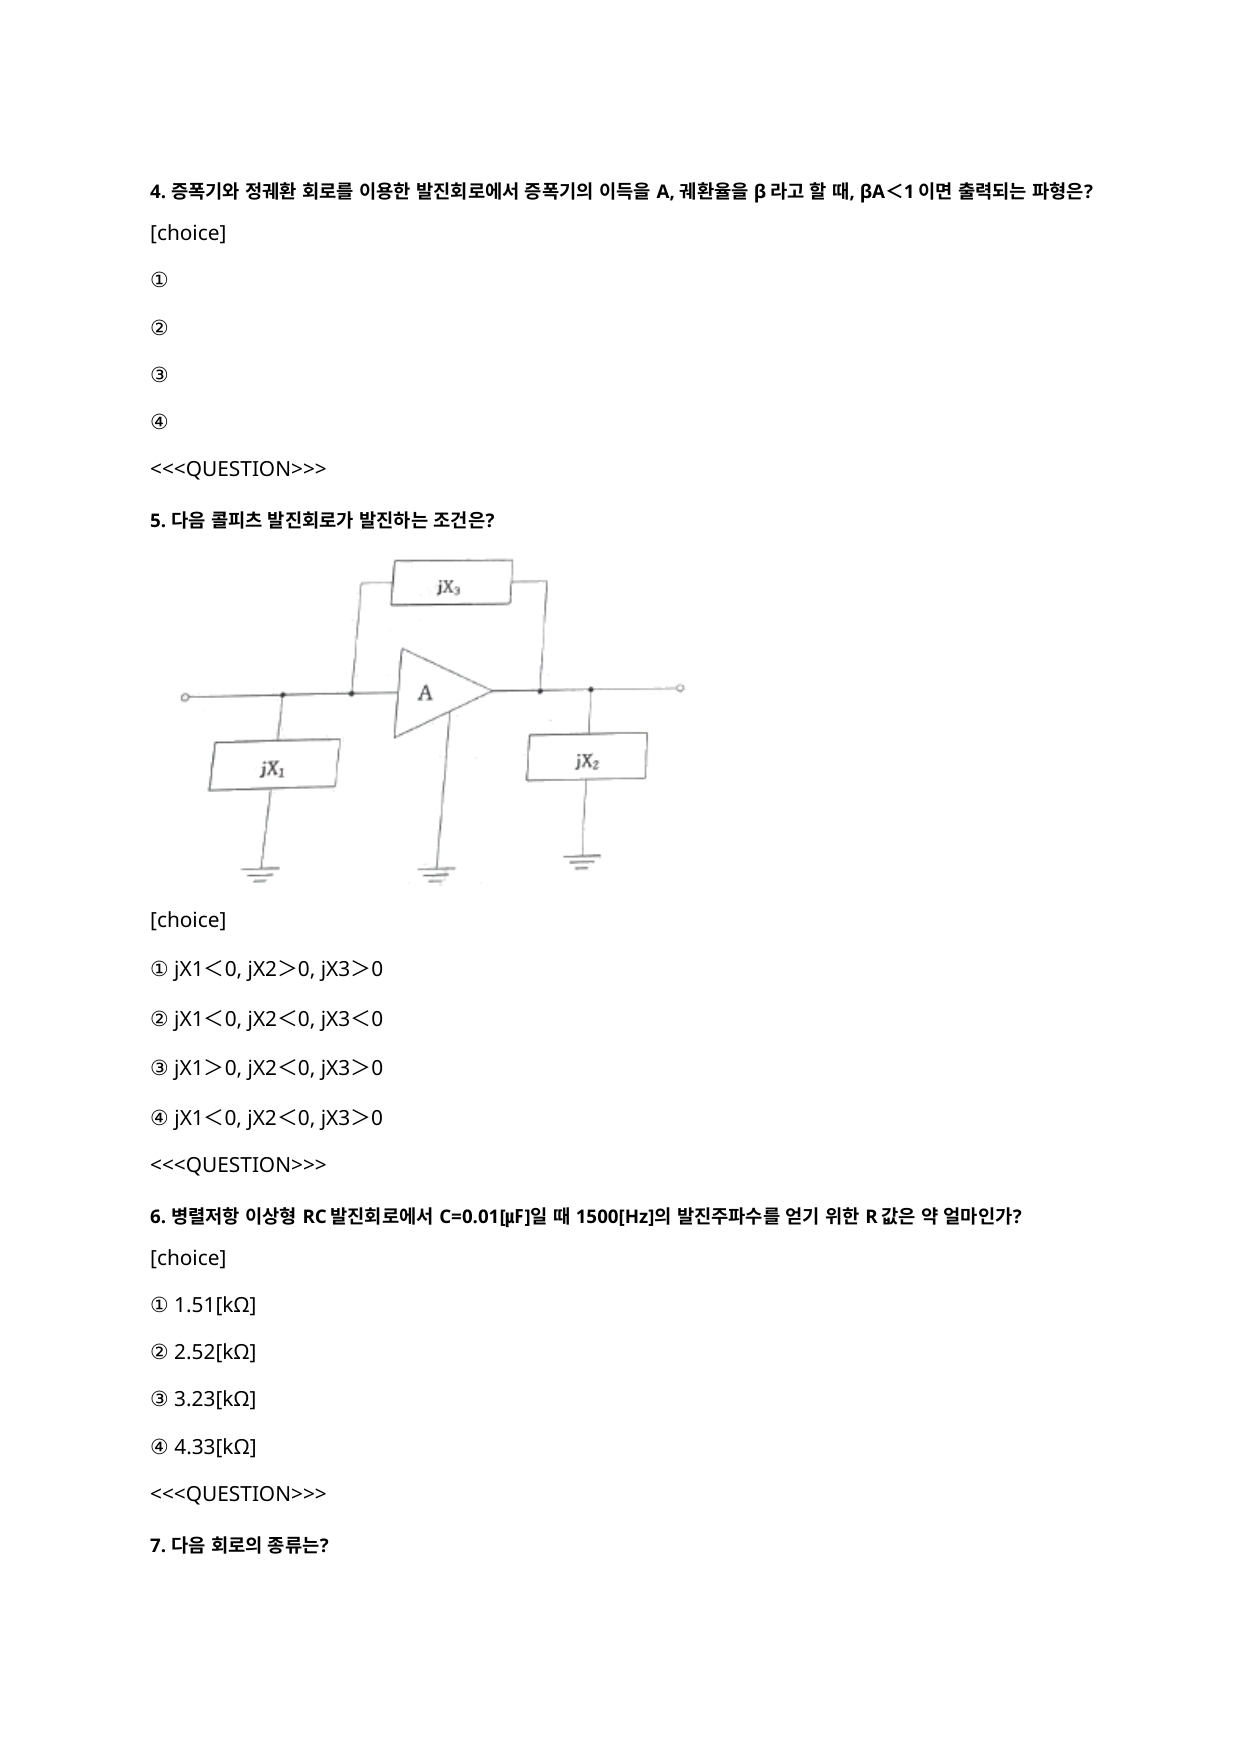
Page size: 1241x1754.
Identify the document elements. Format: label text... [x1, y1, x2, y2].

text ② 2.52[kΩ] [150, 1337, 1090, 1366]
text ① jX1＜0, jX2＞0, jX3＞0 [150, 953, 1090, 983]
text 4. 증폭기와 정궤환 회로를 이용한 발진회로에서 증폭기의 이득을 A, 궤환율을 β라고 할 때, βA＜1이면 출력되는 파형은? [150, 177, 1090, 204]
text ① [150, 265, 1090, 294]
text [choice] [150, 905, 1090, 934]
text <<<QUESTION>>> [150, 1150, 1090, 1179]
text ① 1.51[kΩ] [150, 1290, 1090, 1318]
text ③ 3.23[kΩ] [150, 1384, 1090, 1413]
text ② [150, 313, 1090, 341]
picture [164, 547, 692, 886]
text 7. 다음 회로의 종류는? [150, 1531, 1090, 1558]
text <<<QUESTION>>> [150, 454, 1090, 483]
text 6. 병렬저항 이상형 RC발진회로에서 C=0.01[㎌]일 때 1500[Hz]의 발진주파수를 얻기 위한 R값은 약 얼마인가? [150, 1202, 1090, 1229]
text ③ [150, 360, 1090, 388]
text ④ 4.33[kΩ] [150, 1432, 1090, 1460]
text ② jX1＜0, jX2＜0, jX3＜0 [150, 1002, 1090, 1032]
text ④ [150, 407, 1090, 436]
text [choice] [150, 218, 1090, 247]
text ④ jX1＜0, jX2＜0, jX3＞0 [150, 1101, 1090, 1131]
text [choice] [150, 1243, 1090, 1271]
text <<<QUESTION>>> [150, 1479, 1090, 1507]
text 5. 다음 콜피츠 발진회로가 발진하는 조건은? [150, 506, 1090, 533]
text ③ jX1＞0, jX2＜0, jX3＞0 [150, 1051, 1090, 1082]
